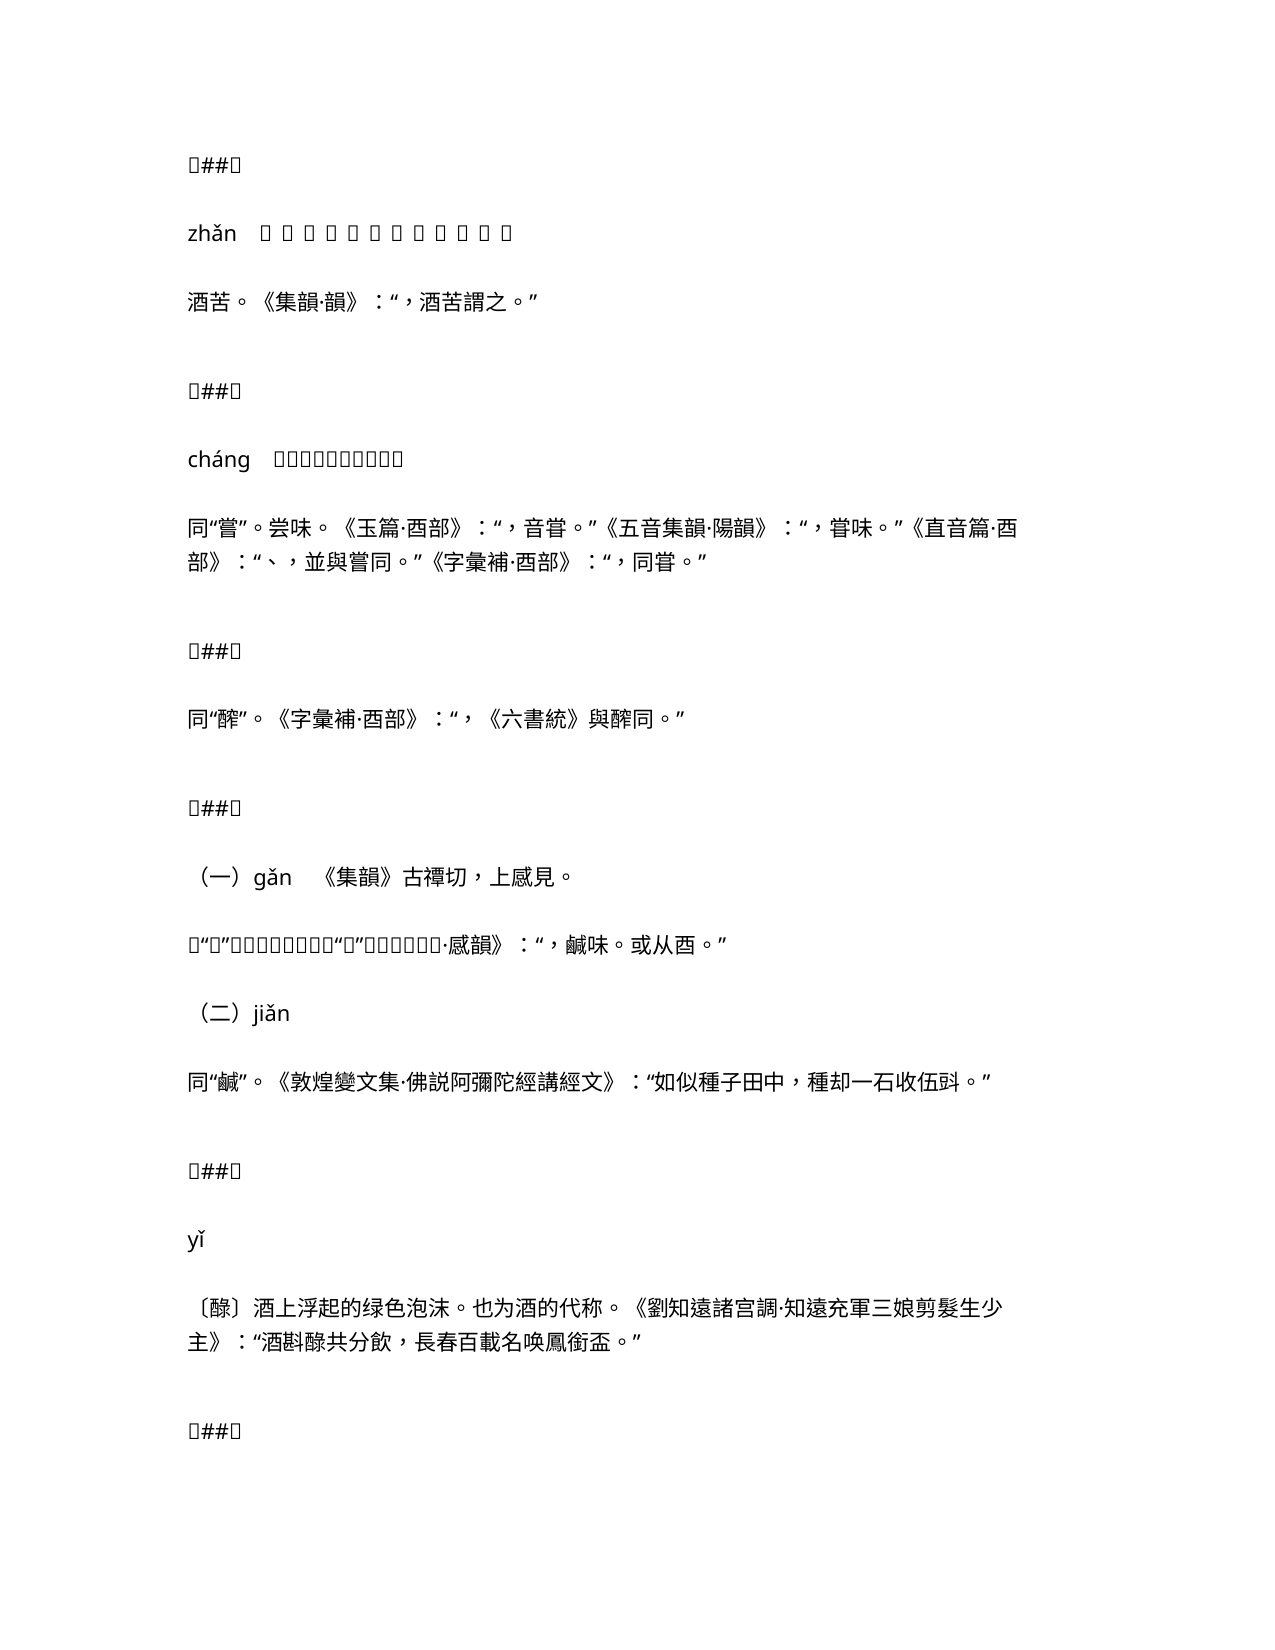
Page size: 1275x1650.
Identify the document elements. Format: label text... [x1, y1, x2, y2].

text 𨣚##𨣚 zhǎn 《集韻》旨善切，上獮章。 酒苦。《集韻·𤣗韻》：“𨣚，酒苦謂之𨣚。” [187, 150, 1087, 351]
text 𨣛##𨣛 cháng 《五音集韻》市羊切。 同“嘗”。尝味。《玉篇·酉部》：“𨣛，音甞。”《五音集韻·陽韻》：“𨣛，甞味。”《直音篇·酉部》：“𨡔、𨣛，並與嘗同。”《字彙補·酉部》：“𨣛，同甞。” [187, 376, 1087, 611]
text 𨣝##𨣝 （一）gǎn 《集韻》古禫切，上感見。 同“𪊄”。像盐的味道。与“淡”相反。《集韻·感韻》：“𪊄，鹹味。或从酉。” （二）jiǎn 同“鹹”。《敦煌變文集·佛説阿彌陀經講經文》：“如似種子𨣝田中，種却一石收伍㪷。” [187, 793, 1087, 1131]
text 𨣜##𨣜 同“醡”。《字彙補·酉部》：“𨣜，《六書統》與醡同。” [187, 636, 1087, 768]
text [187, 1416, 1087, 1480]
text 𨣞##𨣞 yǐ 〔醁𨣞〕酒上浮起的绿色泡沫。也为酒的代称。《劉知遠諸宫調·知遠充軍三娘剪髮生少主》：“酒斟醁𨣞共分飲，長春百載名唤鳳銜盃。” [187, 1156, 1087, 1391]
